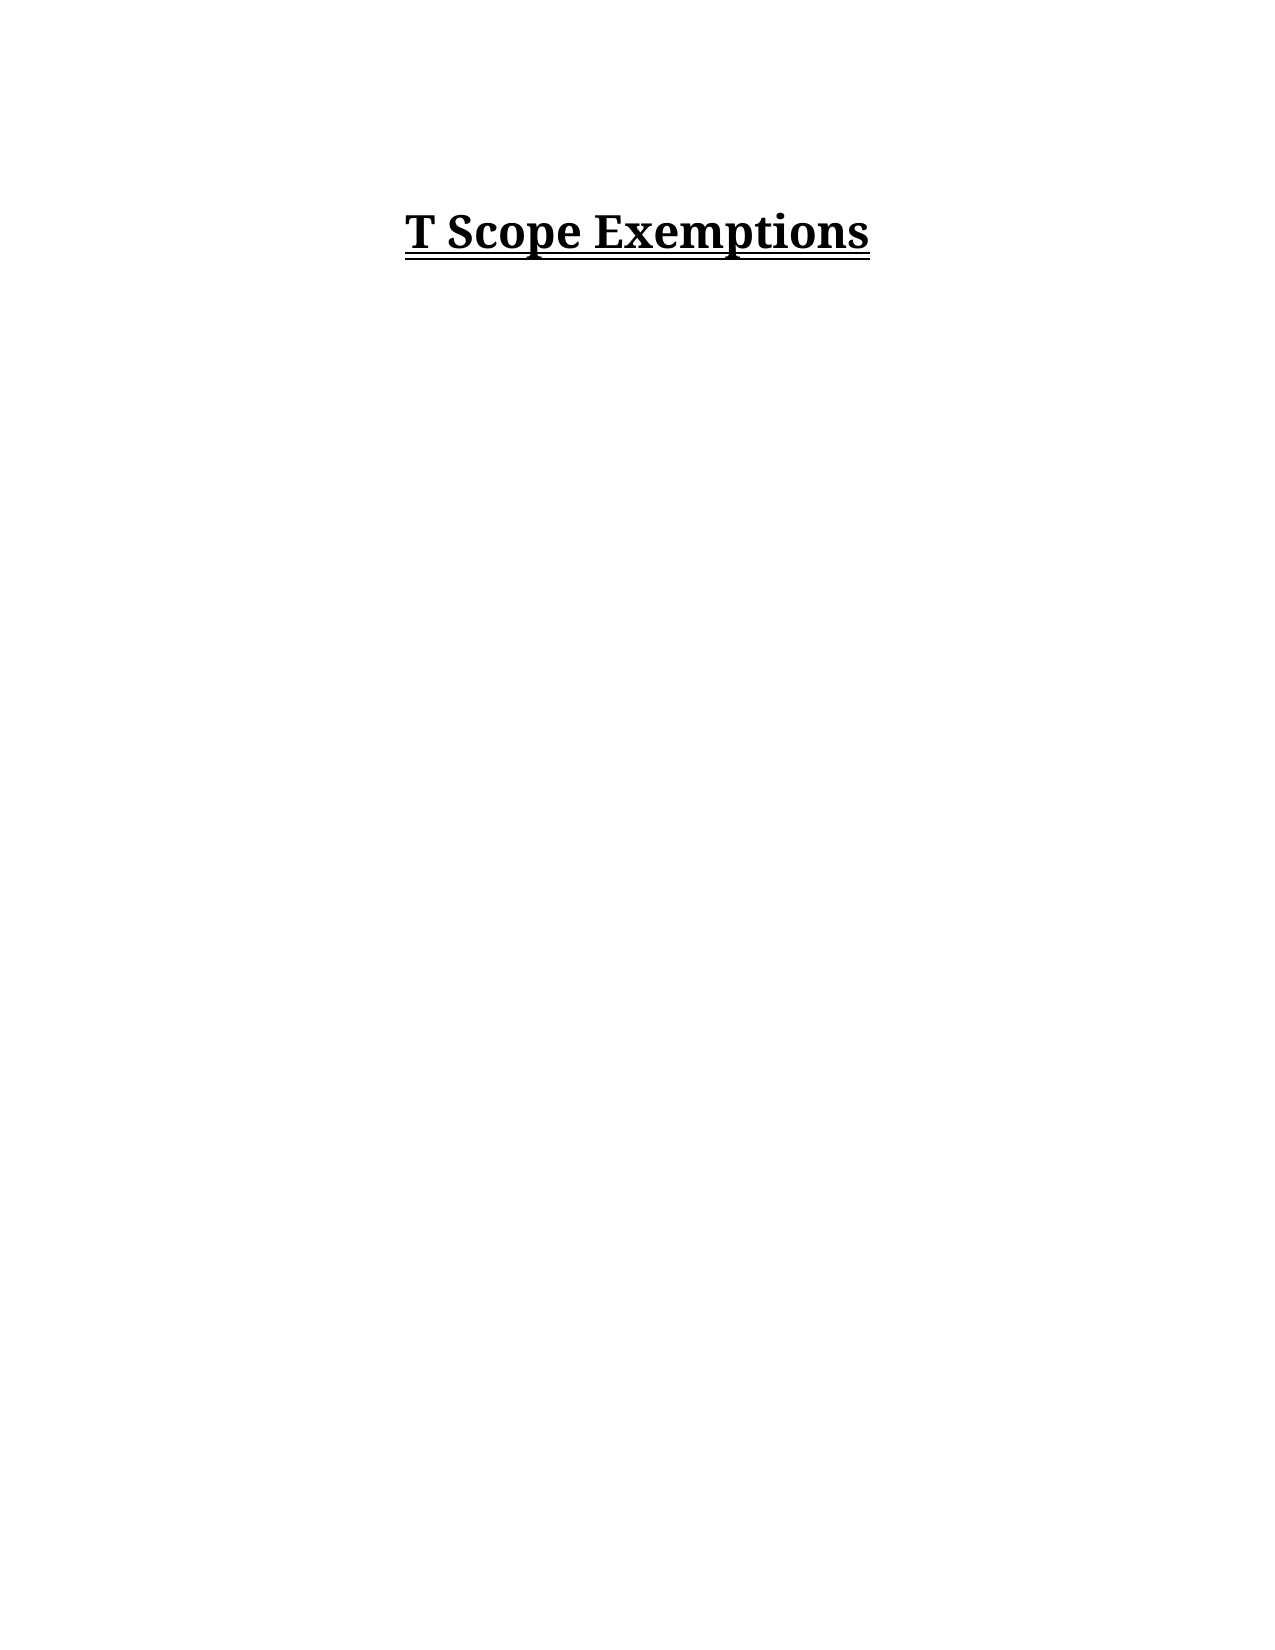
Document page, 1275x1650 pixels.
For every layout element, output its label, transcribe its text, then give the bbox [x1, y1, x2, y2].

subtitle T Scope Exemptions [150, 200, 1125, 262]
